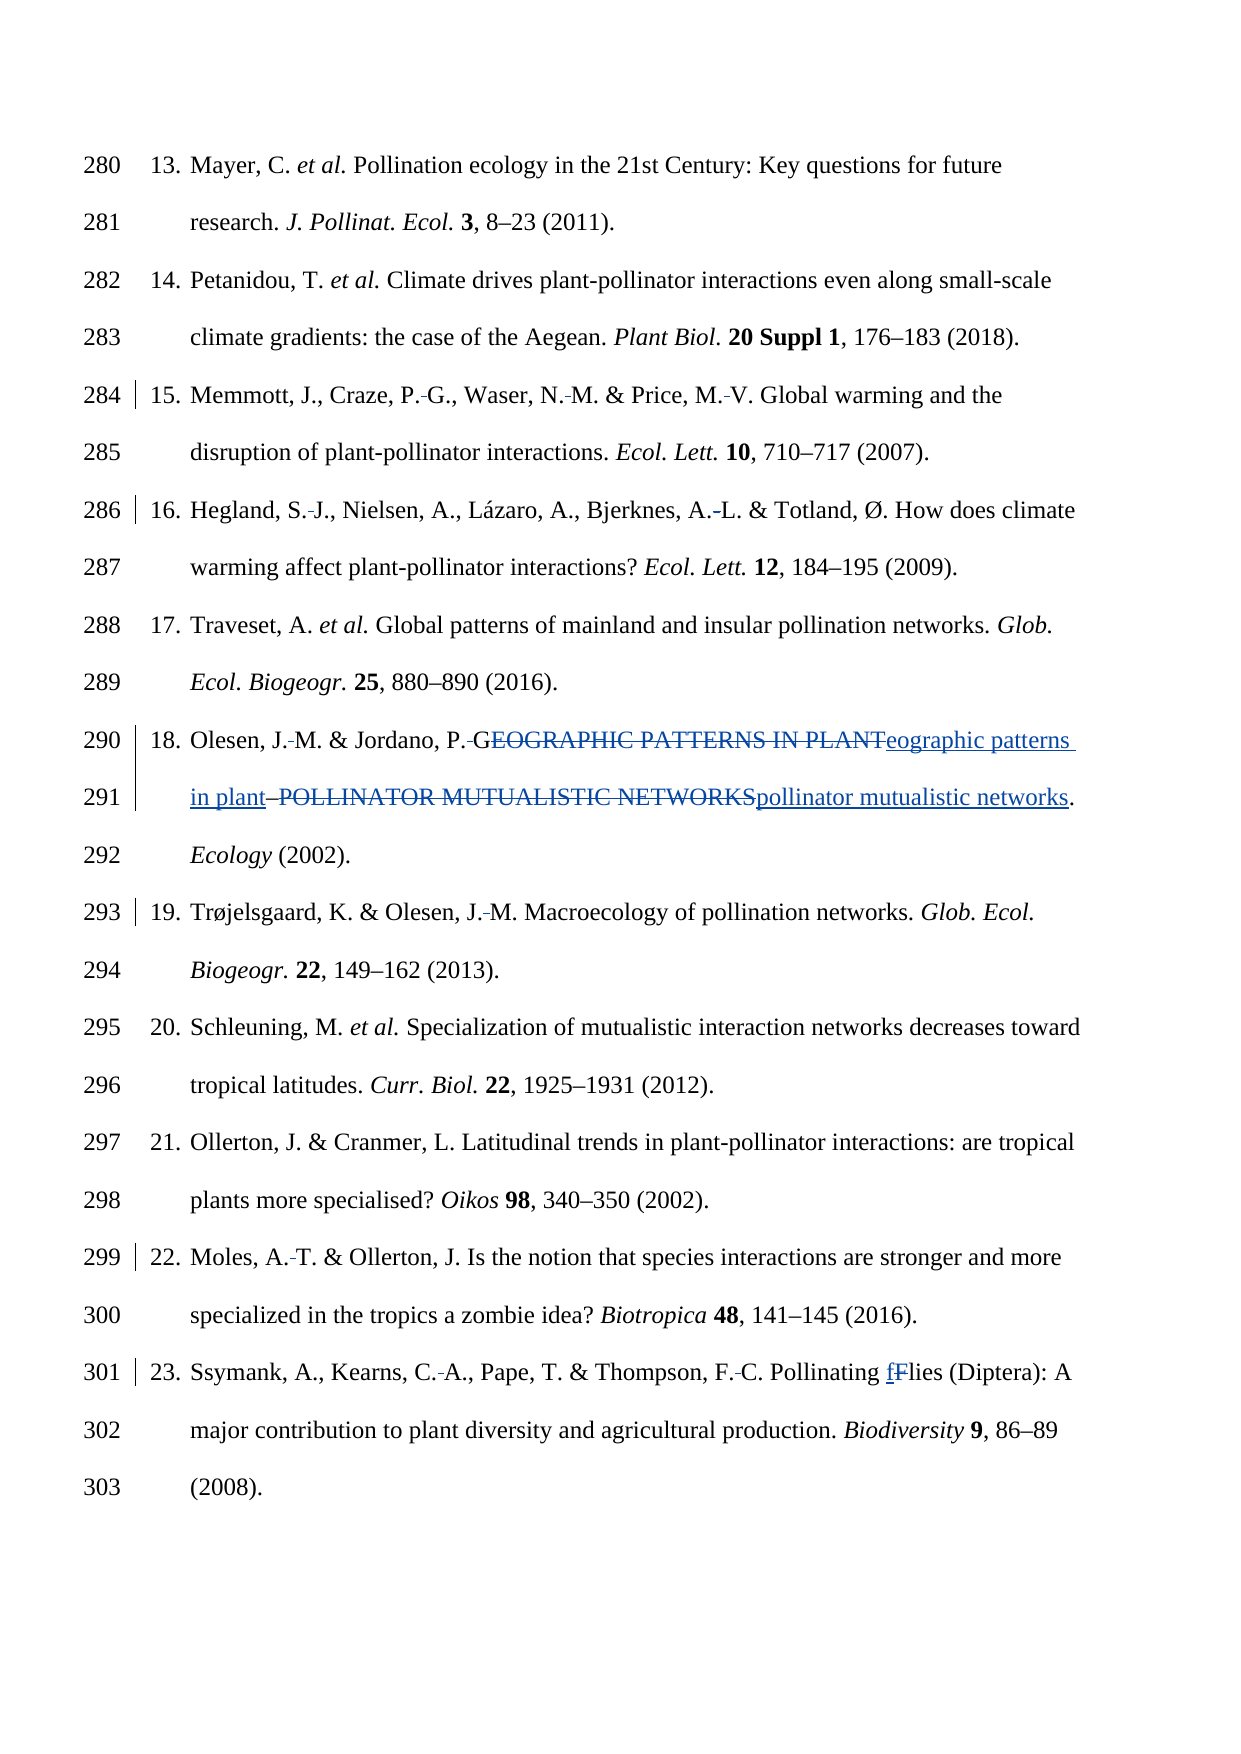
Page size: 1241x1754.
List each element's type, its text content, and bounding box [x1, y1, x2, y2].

text 22. Moles, A.T. & Ollerton, J. Is the notion that species interactions are stronger and more specialized in the tropics a zombie idea? Biotropica 48, 141–145 (2016). [150, 1242, 1090, 1329]
text 18. Olesen, J.M. & Jordano, P.G–. Ecology (2002). [150, 725, 1090, 869]
text 15. Memmott, J., Craze, P.G., Waser, N.M. & Price, M.V. Global warming and the disruption of plant-pollinator interactions. Ecol. Lett. 10, 710–717 (2007). [150, 380, 1090, 466]
text 23. Ssymank, A., Kearns, C.A., Pape, T. & Thompson, F.C. Pollinating lies (Diptera): A major contribution to plant diversity and agricultural production. Biodiversity 9, 86–89 (2008). [150, 1357, 1090, 1501]
text 20. Schleuning, M. et al. Specialization of mutualistic interaction networks decreases toward tropical latitudes. Curr. Biol. 22, 1925–1931 (2012). [150, 1012, 1090, 1099]
text 21. Ollerton, J. & Cranmer, L. Latitudinal trends in plant-pollinator interactions: are tropical plants more specialised? Oikos 98, 340–350 (2002). [150, 1127, 1090, 1214]
text 13. Mayer, C. et al. Pollination ecology in the 21st Century: Key questions for future research. J. Pollinat. Ecol. 3, 8–23 (2011). [150, 150, 1090, 236]
text 19. Trøjelsgaard, K. & Olesen, J.M. Macroecology of pollination networks. Glob. Ecol. Biogeogr. 22, 149–162 (2013). [150, 897, 1090, 984]
text 14. Petanidou, T. et al. Climate drives plant-pollinator interactions even along small-scale climate gradients: the case of the Aegean. Plant Biol. 20 Suppl 1, 176–183 (2018). [150, 265, 1090, 351]
text 16. Hegland, S.J., Nielsen, A., Lázaro, A., Bjerknes, A.L. & Totland, Ø. How does climate warming affect plant-pollinator interactions? Ecol. Lett. 12, 184–195 (2009). [150, 495, 1090, 581]
text 17. Traveset, A. et al. Global patterns of mainland and insular pollination networks. Glob. Ecol. Biogeogr. 25, 880–890 (2016). [150, 610, 1090, 696]
